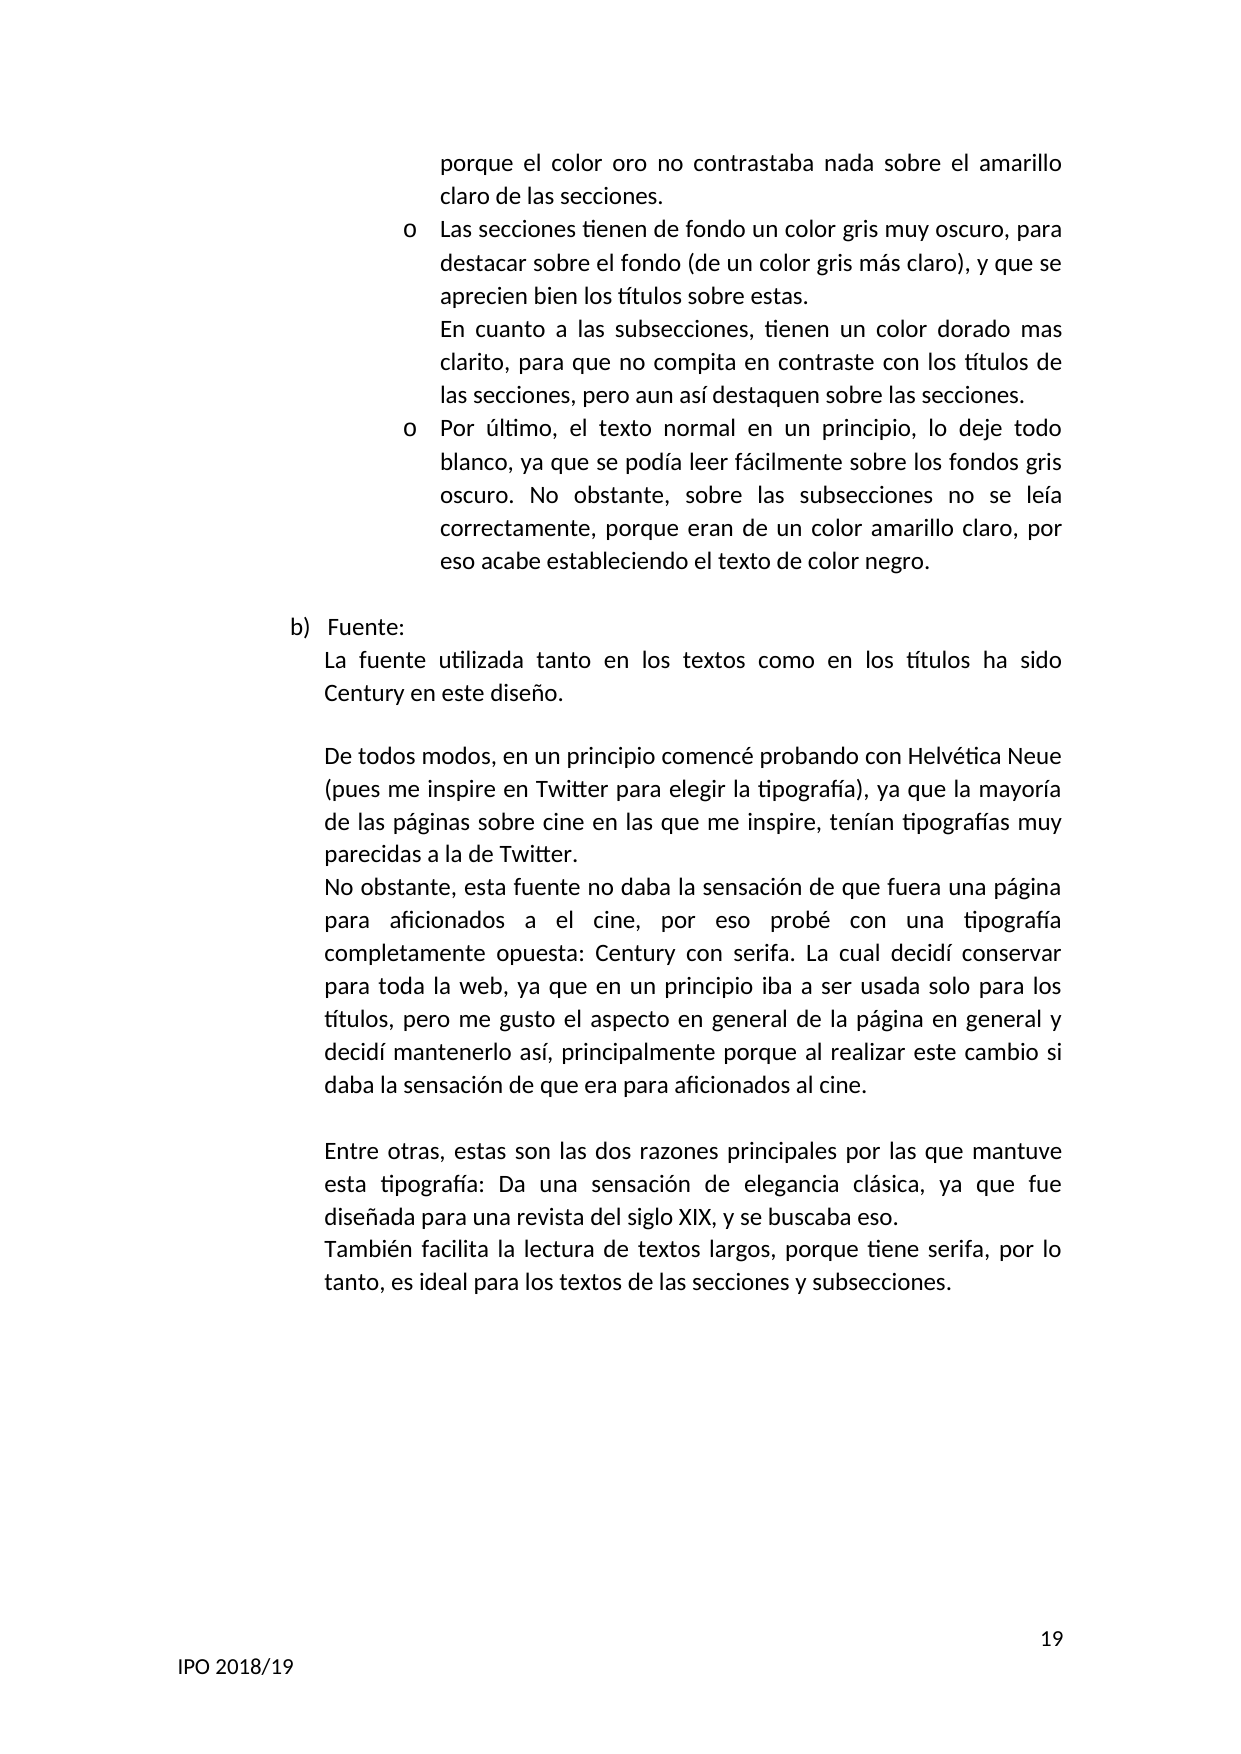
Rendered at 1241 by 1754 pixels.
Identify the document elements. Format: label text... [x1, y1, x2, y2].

list Las secciones tienen de fondo un color gris muy oscuro, para destacar sobre el fondo (de un color gris más claro), y que se aprecien bien los títulos sobre estas. [402, 213, 1063, 311]
list Por último, el texto normal en un principio, lo deje todo blanco, ya que se podía leer fácilmente sobre los fondos gris oscuro. No obstante, sobre las subsecciones no se leía correctamente, porque eran de un color amarillo claro, por eso acabe estableciendo el texto de color negro. [402, 412, 1063, 576]
list La fuente utilizada tanto en los textos como en los títulos ha sido Century en este diseño. [324, 644, 1063, 707]
list Entre otras, estas son las dos razones principales por las que mantuve esta tipografía: Da una sensación de elegancia clásica, ya que fue diseñada para una revista del siglo XIX, y se buscaba eso. [324, 1135, 1063, 1231]
list No obstante, esta fuente no daba la sensación de que fuera una página para aficionados a el cine, por eso probé con una tipografía completamente opuesta: Century con serifa. La cual decidí conservar para toda la web, ya que en un principio iba a ser usada solo para los títulos, pero me gusto el aspecto en general de la página en general y decidí mantenerlo así, principalmente porque al realizar este cambio si daba la sensación de que era para aficionados al cine. [324, 872, 1063, 1099]
list También facilita la lectura de textos largos, porque tiene serifa, por lo tanto, es ideal para los textos de las secciones y subsecciones. [324, 1234, 1063, 1297]
list De todos modos, en un principio comencé probando con Helvética Neue (pues me inspire en Twitter para elegir la tipografía), ya que la mayoría de las páginas sobre cine en las que me inspire, tenían tipografías muy parecidas a la de Twitter. [324, 740, 1063, 869]
list En cuanto a las subsecciones, tienen un color dorado mas clarito, para que no compita en contraste con los títulos de las secciones, pero aun así destaquen sobre las secciones. [440, 313, 1063, 410]
list Fuente: [290, 611, 1063, 641]
